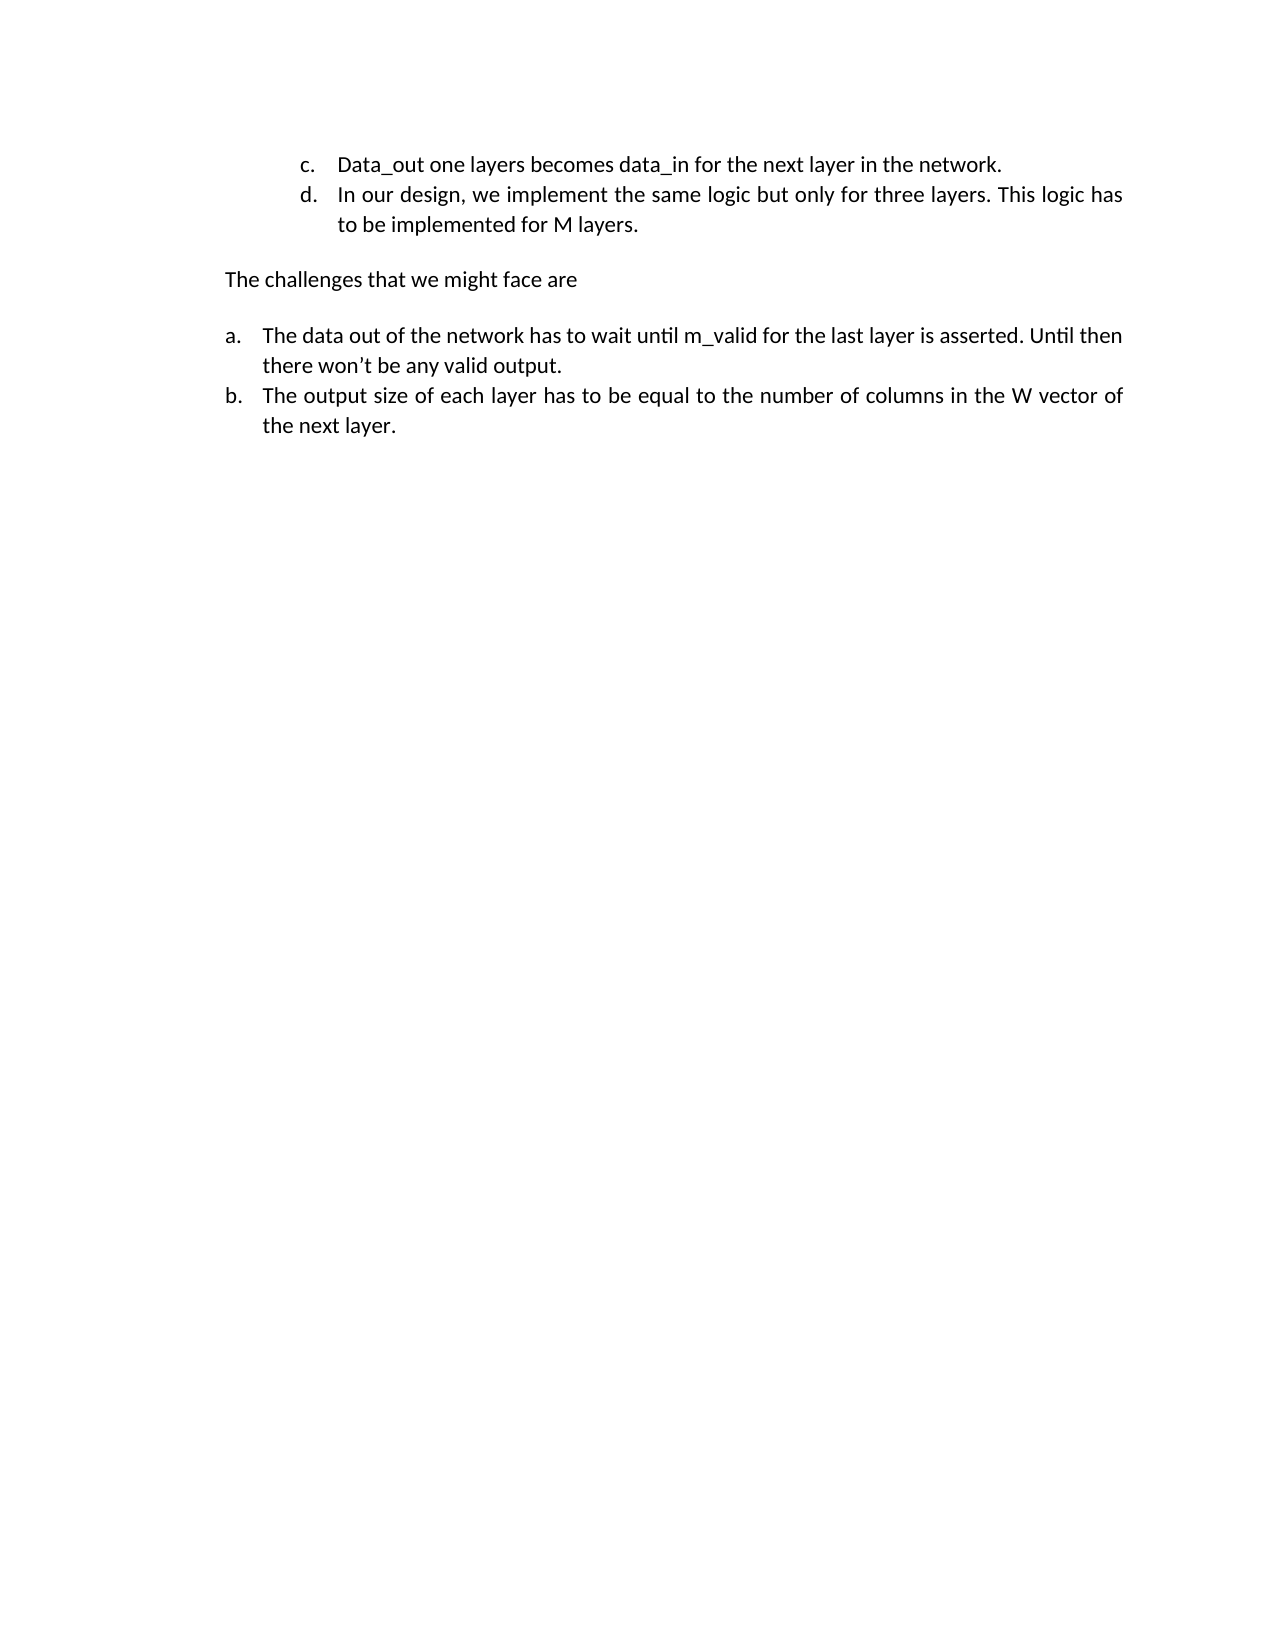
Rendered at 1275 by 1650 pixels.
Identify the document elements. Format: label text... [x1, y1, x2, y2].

list In our design, we implement the same logic but only for three layers. This logic has to be implemented for M layers. [300, 180, 1125, 238]
list The data out of the network has to wait until m_valid for the last layer is asserted. Until then there won’t be any valid output. [225, 321, 1125, 379]
list The output size of each layer has to be equal to the number of columns in the W vector of the next layer. [225, 381, 1125, 439]
list Data_out one layers becomes data_in for the next layer in the network. [300, 150, 1125, 178]
text The challenges that we might face are [225, 266, 1125, 294]
